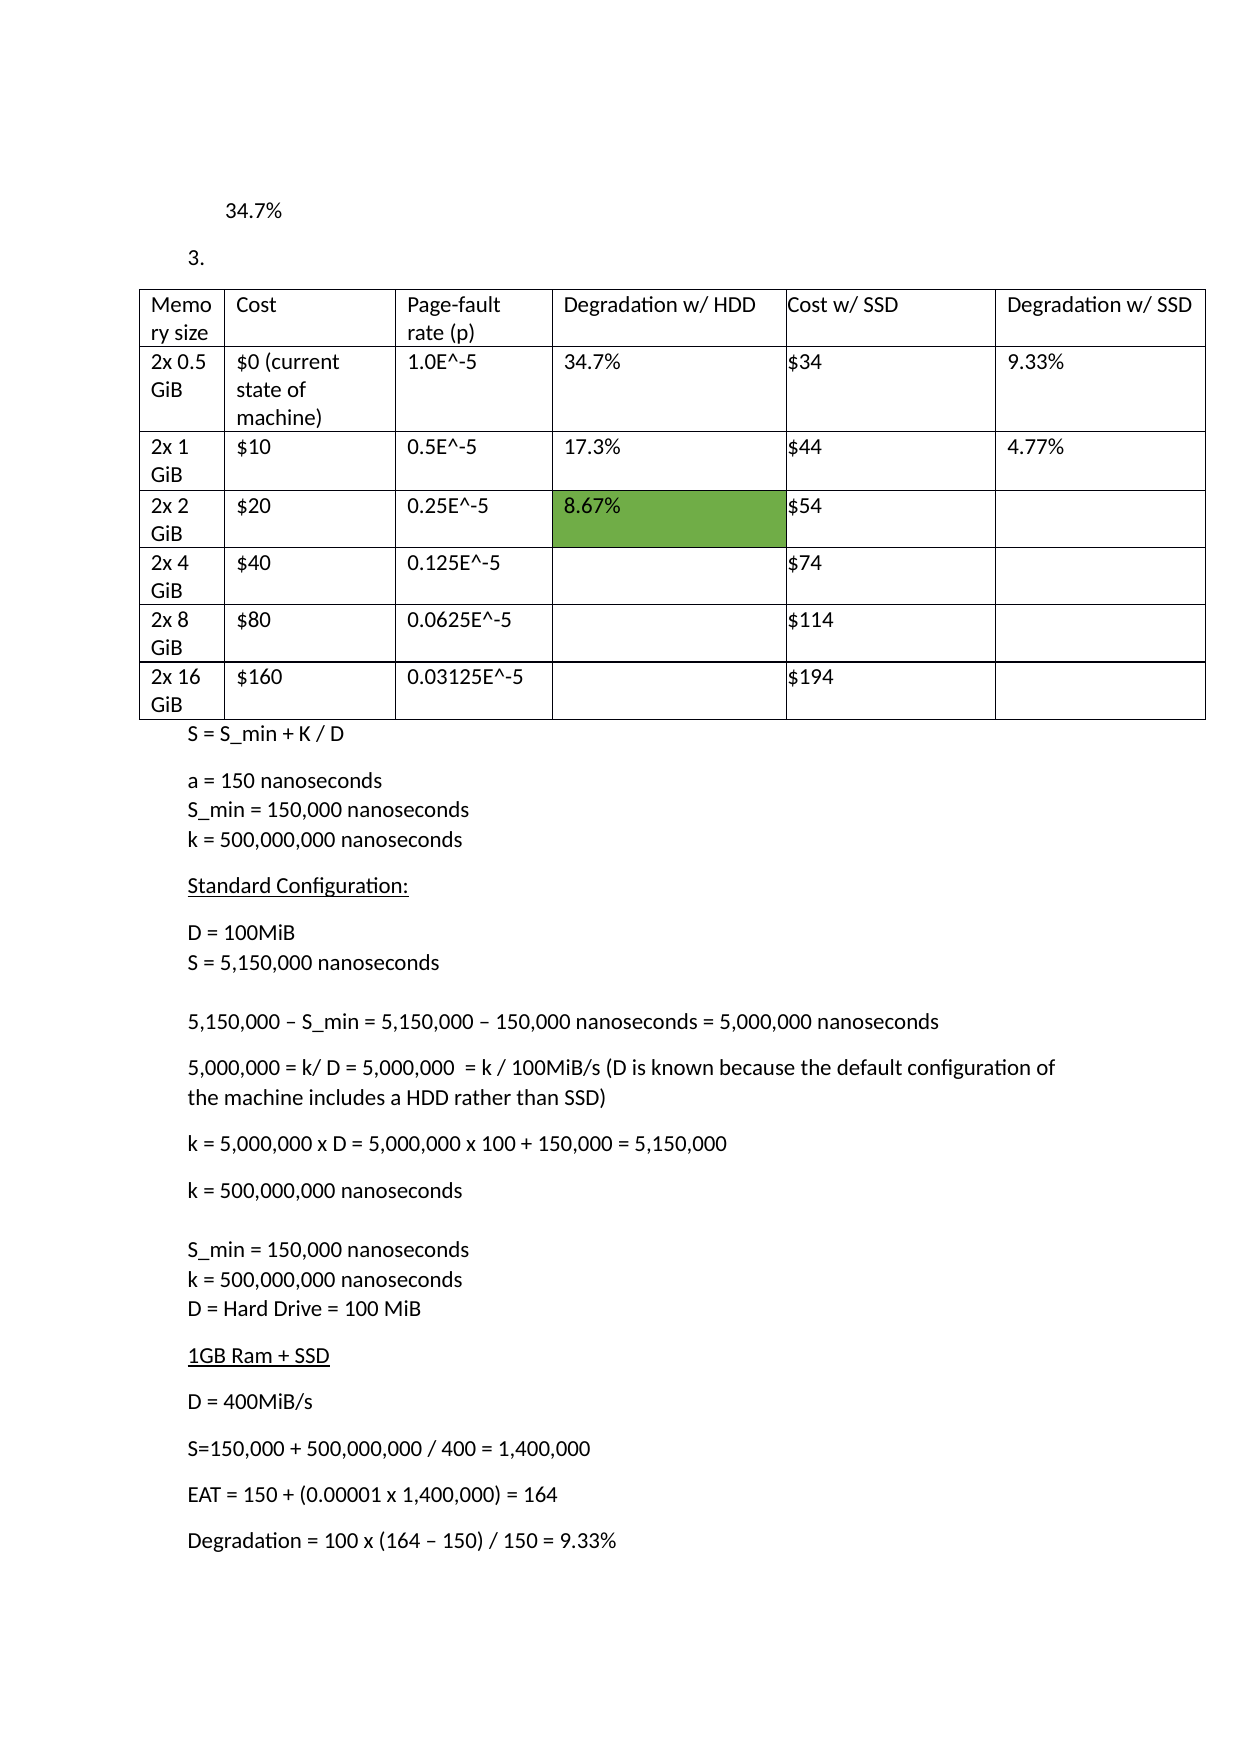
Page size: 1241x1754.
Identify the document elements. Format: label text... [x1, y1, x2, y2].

table_cell 8.67% [553, 491, 786, 547]
text D = 400MiB/s [187, 1387, 1090, 1415]
table_header Cost [225, 290, 395, 346]
text k = 5,000,000 x D = 5,000,000 x 100 + 150,000 = 5,150,000 [187, 1129, 1090, 1157]
text Standard Configuration: [187, 872, 1090, 900]
table_cell $44 [787, 432, 995, 490]
table_cell $10 [225, 432, 395, 490]
table_cell $40 [225, 548, 395, 604]
table_cell 2x 16 GiB [140, 663, 224, 718]
table_cell $160 [225, 663, 395, 718]
table_cell 9.33% [996, 347, 1205, 431]
table_cell [996, 491, 1205, 547]
table_cell 34.7% [553, 347, 786, 431]
table_cell 4.77% [996, 432, 1205, 490]
table_header Cost w/ SSD [787, 290, 995, 346]
table_cell [996, 663, 1205, 718]
text 5,000,000 = k/ D = 5,000,000 = k / 100MiB/s (D is known because the default configuration of the machine includes a HDD rather than SSD) [187, 1053, 1090, 1111]
table_cell $74 [787, 548, 995, 604]
table_cell 1.0E^-5 [396, 347, 552, 431]
table_cell [553, 605, 786, 661]
table_cell 2x 2 GiB [140, 491, 224, 547]
table_cell 2x 8 GiB [140, 605, 224, 661]
table_cell 0.0625E^-5 [396, 605, 552, 661]
table_cell [996, 548, 1205, 604]
table_cell 17.3% [553, 432, 786, 490]
table_cell $194 [787, 663, 995, 718]
text k = 500,000,000 nanoseconds S_min = 150,000 nanoseconds k = 500,000,000 nanoseconds D = Hard Drive = 100 MiB [187, 1176, 1090, 1323]
list 34.7% [225, 196, 1090, 224]
text a = 150 nanoseconds S_min = 150,000 nanoseconds k = 500,000,000 nanoseconds [187, 766, 1090, 853]
text S = S_min + K / D [187, 720, 1090, 748]
table_cell 0.125E^-5 [396, 548, 552, 604]
table_cell $54 [787, 491, 995, 547]
text 1GB Ram + SSD [187, 1341, 1090, 1369]
text Degradation = 100 x (164 – 150) / 150 = 9.33% [187, 1526, 1090, 1554]
table_header Degradation w/ SSD [996, 290, 1205, 346]
table_cell $114 [787, 605, 995, 661]
table_cell $20 [225, 491, 395, 547]
text S=150,000 + 500,000,000 / 400 = 1,400,000 [187, 1434, 1090, 1462]
table_cell [553, 663, 786, 718]
table_header Memory size [140, 290, 224, 346]
table_cell 0.5E^-5 [396, 432, 552, 490]
table_cell [553, 548, 786, 604]
table_cell 0.25E^-5 [396, 491, 552, 547]
text D = 100MiB S = 5,150,000 nanoseconds 5,150,000 – S_min = 5,150,000 – 150,000 nanoseconds = 5,000,000 nanoseconds [187, 918, 1090, 1035]
table_cell 2x 4 GiB [140, 548, 224, 604]
table_cell $80 [225, 605, 395, 661]
table_cell 0.03125E^-5 [396, 663, 552, 718]
table_header Degradation w/ HDD [553, 290, 786, 346]
table_cell $0 (current state of machine) [225, 347, 395, 431]
table_cell 2x 0.5 GiB [140, 347, 224, 431]
text EAT = 150 + (0.00001 x 1,400,000) = 164 [187, 1480, 1090, 1508]
table_cell $34 [787, 347, 995, 431]
table_header Page-fault rate (p) [396, 290, 552, 346]
table_cell 2x 1 GiB [140, 432, 224, 490]
table_cell [996, 605, 1205, 661]
